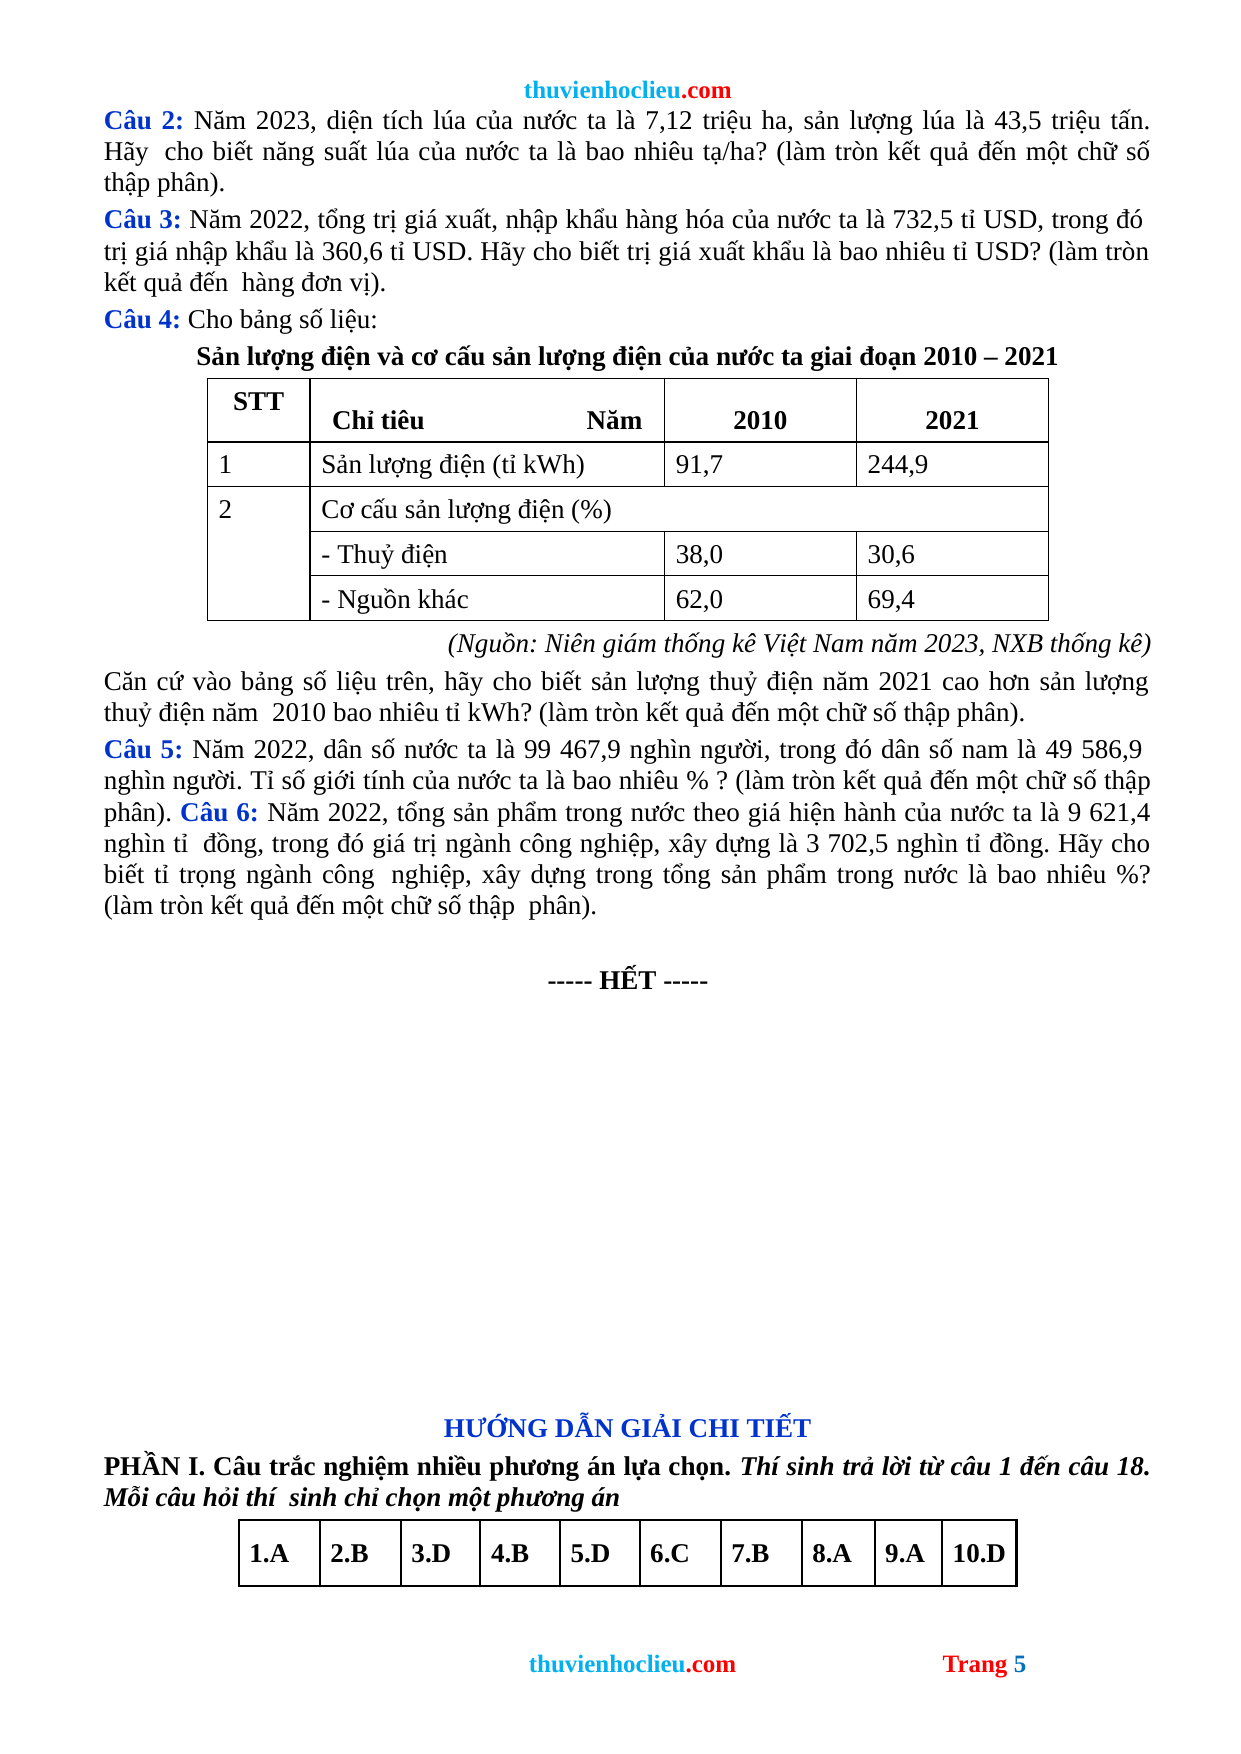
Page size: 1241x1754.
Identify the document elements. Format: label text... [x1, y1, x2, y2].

table_cell 38,0 [665, 532, 856, 575]
table_header 5.D [561, 1521, 639, 1585]
table_header 4.B [481, 1521, 559, 1585]
table_header 10.D [943, 1521, 1015, 1585]
table_header 2.B [321, 1521, 400, 1585]
table_cell Sản lượng điện (tỉ kWh) [311, 443, 664, 486]
table_cell 91,7 [665, 443, 856, 486]
table_header 7.B [722, 1521, 801, 1585]
table_header 2021 [857, 379, 1048, 441]
table_header Chỉ tiêu Năm [311, 379, 664, 441]
text HƯỚNG DẪN GIẢI CHI TIẾT [103, 1413, 1152, 1444]
table_cell 1 [208, 443, 309, 486]
text Câu 3: Năm 2022, tổng trị giá xuất, nhập khẩu hàng hóa của nước ta là 732,5 tỉ USD, trong đó trị giá nhập khẩu là 360,6 tỉ USD. Hãy cho biết trị giá xuất khẩu là bao nhiêu tỉ USD? (làm tròn kết quả đến hàng đơn vị). [103, 203, 1152, 297]
table_header 8.A [803, 1521, 874, 1585]
table_header 1.A [240, 1521, 319, 1585]
table_cell - Nguồn khác [311, 576, 664, 620]
table_cell Cơ cấu sản lượng điện (%) [311, 487, 1048, 531]
table_cell 69,4 [857, 576, 1048, 620]
table_header 2010 [665, 379, 856, 441]
table_header 9.A [876, 1521, 941, 1585]
text Căn cứ vào bảng số liệu trên, hãy cho biết sản lượng thuỷ điện năm 2021 cao hơn sản lượng thuỷ điện năm 2010 bao nhiêu tỉ kWh? (làm tròn kết quả đến một chữ số thập phân). [103, 665, 1152, 727]
text Câu 2: Năm 2023, diện tích lúa của nước ta là 7,12 triệu ha, sản lượng lúa là 43,5 triệu tấn. Hãy cho biết năng suất lúa của nước ta là bao nhiêu tạ/ha? (làm tròn kết quả đến một chữ số thập phân). [103, 104, 1152, 197]
table_cell 244,9 [857, 443, 1048, 486]
table_cell 62,0 [665, 576, 856, 620]
table_header 6.C [641, 1521, 720, 1585]
text ----- HẾT ----- [103, 964, 1152, 995]
text (Nguồn: Niên giám thống kê Việt Nam năm 2023, NXB thống kê) [103, 627, 1152, 658]
text PHẦN I. Câu trắc nghiệm nhiều phương án lựa chọn. Thí sinh trả lời từ câu 1 đến câu 18. Mỗi câu hỏi thí sinh chỉ chọn một phương án [103, 1450, 1152, 1512]
table_header 3.D [402, 1521, 479, 1585]
table_cell 30,6 [857, 532, 1048, 575]
table_header STT [208, 379, 309, 441]
text Câu 4: Cho bảng số liệu: [103, 303, 1152, 334]
text Sản lượng điện và cơ cấu sản lượng điện của nước ta giai đoạn 2010 – 2021 [103, 341, 1152, 372]
table_cell 2 [208, 487, 309, 620]
table_cell - Thuỷ điện [311, 532, 664, 575]
text Câu 5: Năm 2022, dân số nước ta là 99 467,9 nghìn người, trong đó dân số nam là 49 586,9 nghìn người. Tỉ số giới tính của nước ta là bao nhiêu % ? (làm tròn kết quả đến một chữ số thập phân). Câu 6: Năm 2022, tổng sản phẩm trong nước theo giá hiện hành của nước ta là 9 621,4 nghìn tỉ đồng, trong đó giá trị ngành công nghiệp, xây dựng là 3 702,5 nghìn tỉ đồng. Hãy cho biết tỉ trọng ngành công nghiệp, xây dựng trong tổng sản phẩm trong nước là bao nhiêu %? (làm tròn kết quả đến một chữ số thập phân). [103, 733, 1152, 920]
